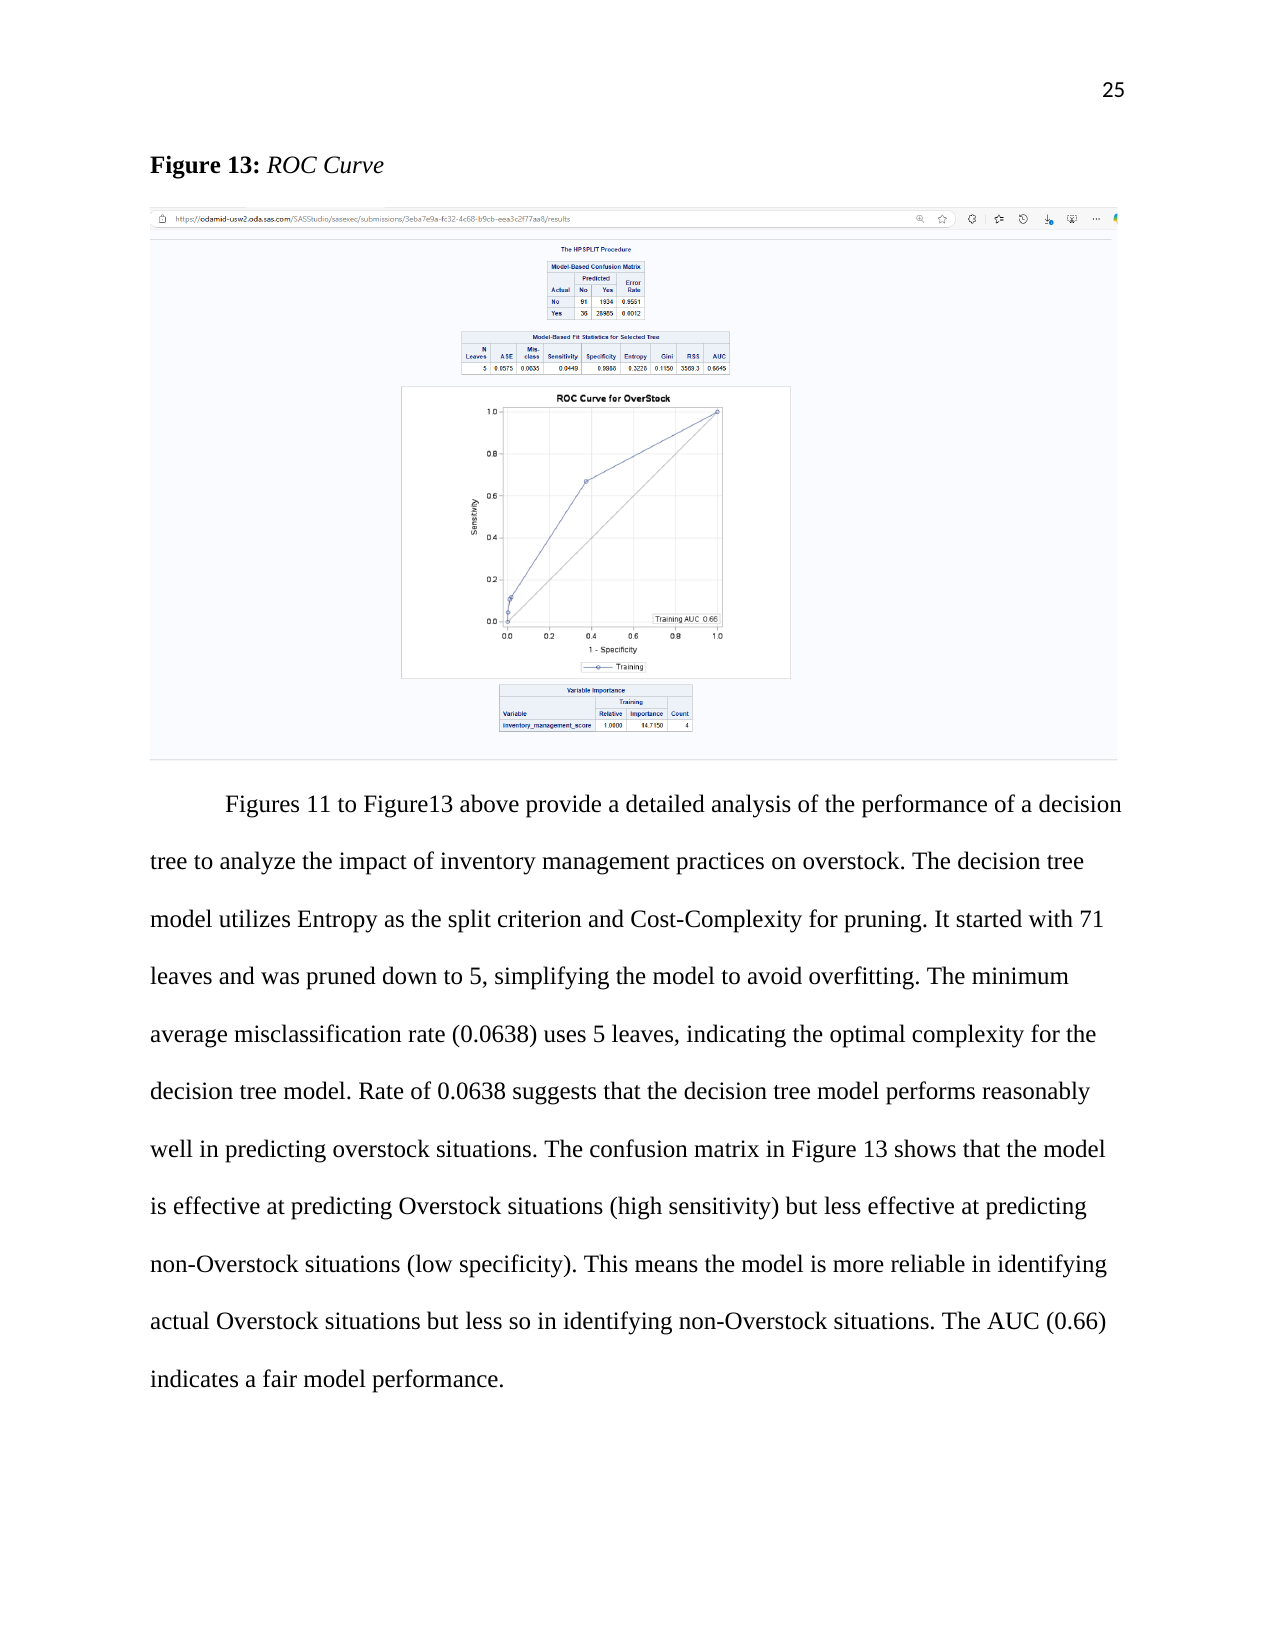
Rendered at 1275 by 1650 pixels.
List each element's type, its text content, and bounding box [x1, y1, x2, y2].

text Figure 13: ROC Curve [150, 150, 1125, 179]
text Figures 11 to Figure13 above provide a detailed analysis of the performance of a decision tree to analyze the impact of inventory management practices on overstock. The decision tree model utilizes Entropy as the split criterion and Cost-Complexity for pruning. It started with 71 leaves and was pruned down to 5, simplifying the model to avoid overfitting. The minimum average misclassification rate (0.0638) uses 5 leaves, indicating the optimal complexity for the decision tree model. Rate of 0.0638 suggests that the decision tree model performs reasonably well in predicting overstock situations. The confusion matrix in Figure 13 shows that the model is effective at predicting Overstock situations (high sensitivity) but less effective at predicting non-Overstock situations (low specificity). This means the model is more reliable in identifying actual Overstock situations but less so in identifying non-Overstock situations. The AUC (0.66) indicates a fair model performance. [150, 789, 1125, 1392]
picture [150, 207, 1118, 761]
